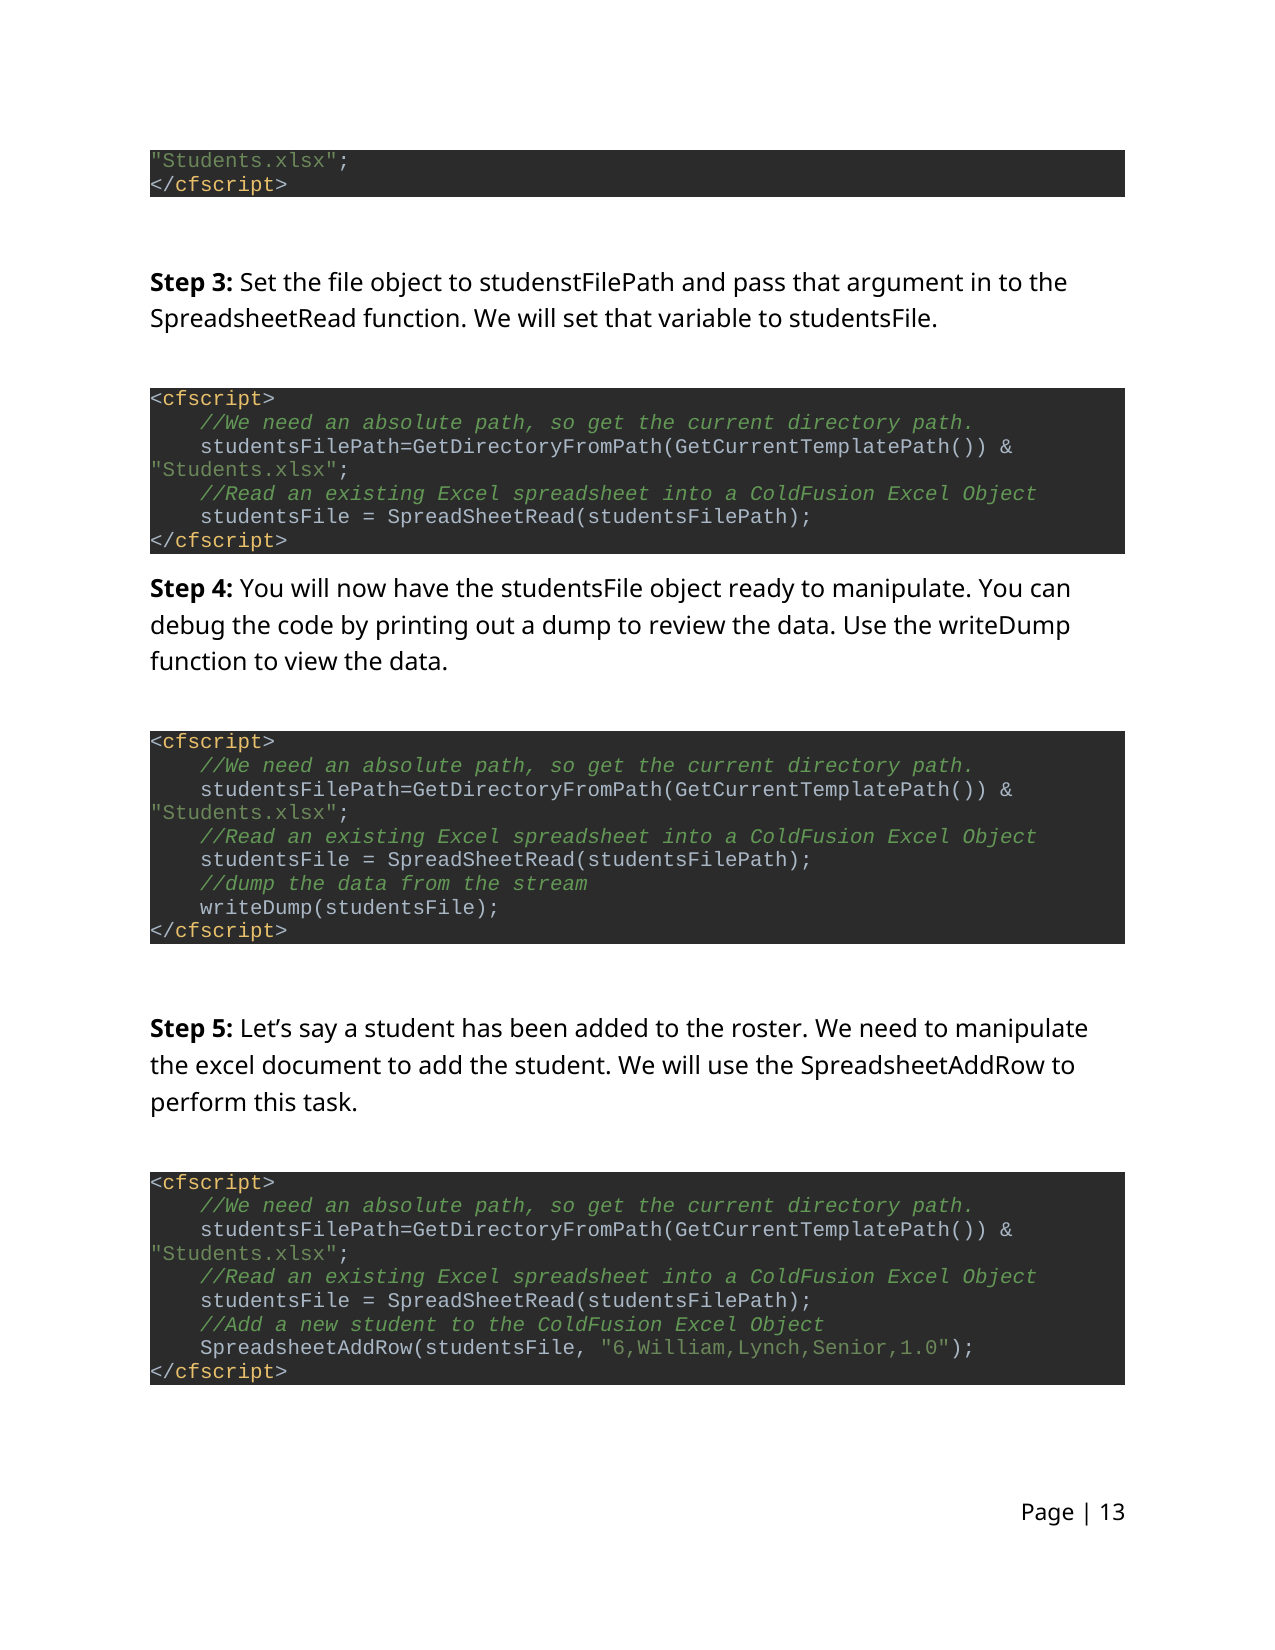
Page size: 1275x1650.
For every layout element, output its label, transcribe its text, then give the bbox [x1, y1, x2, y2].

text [150, 150, 1125, 197]
text <cfscript> //We need an absolute path, so get the current directory path. studentsFilePath=GetDirectoryFromPath(GetCurrentTemplatePath()) & "Students.xlsx"; //Read an existing Excel spreadsheet into a ColdFusion Excel Object studentsFile = SpreadSheetRead(studentsFilePath); //Add a new student to the ColdFusion Excel Object SpreadsheetAddRow(studentsFile, "6,William,Lynch,Senior,1.0"); </cfscript> [150, 1172, 1125, 1385]
text <cfscript> //We need an absolute path, so get the current directory path. studentsFilePath=GetDirectoryFromPath(GetCurrentTemplatePath()) & "Students.xlsx"; //Read an existing Excel spreadsheet into a ColdFusion Excel Object studentsFile = SpreadSheetRead(studentsFilePath); //dump the data from the stream writeDump(studentsFile); </cfscript> [150, 731, 1125, 944]
text Step 3: Set the file object to studenstFilePath and pass that argument in to the SpreadsheetRead function. We will set that variable to studentsFile. [150, 264, 1125, 335]
text Step 4: You will now have the studentsFile object ready to manipulate. You can debug the code by printing out a dump to review the data. Use the writeDump function to view the data. [150, 571, 1125, 678]
text Step 5: Let’s say a student has been added to the roster. We need to manipulate the excel document to add the student. We will use the SpreadsheetAddRow to perform this task. [150, 1011, 1125, 1119]
text <cfscript> //We need an absolute path, so get the current directory path. studentsFilePath=GetDirectoryFromPath(GetCurrentTemplatePath()) & "Students.xlsx"; //Read an existing Excel spreadsheet into a ColdFusion Excel Object studentsFile = SpreadSheetRead(studentsFilePath); </cfscript> [150, 388, 1125, 554]
